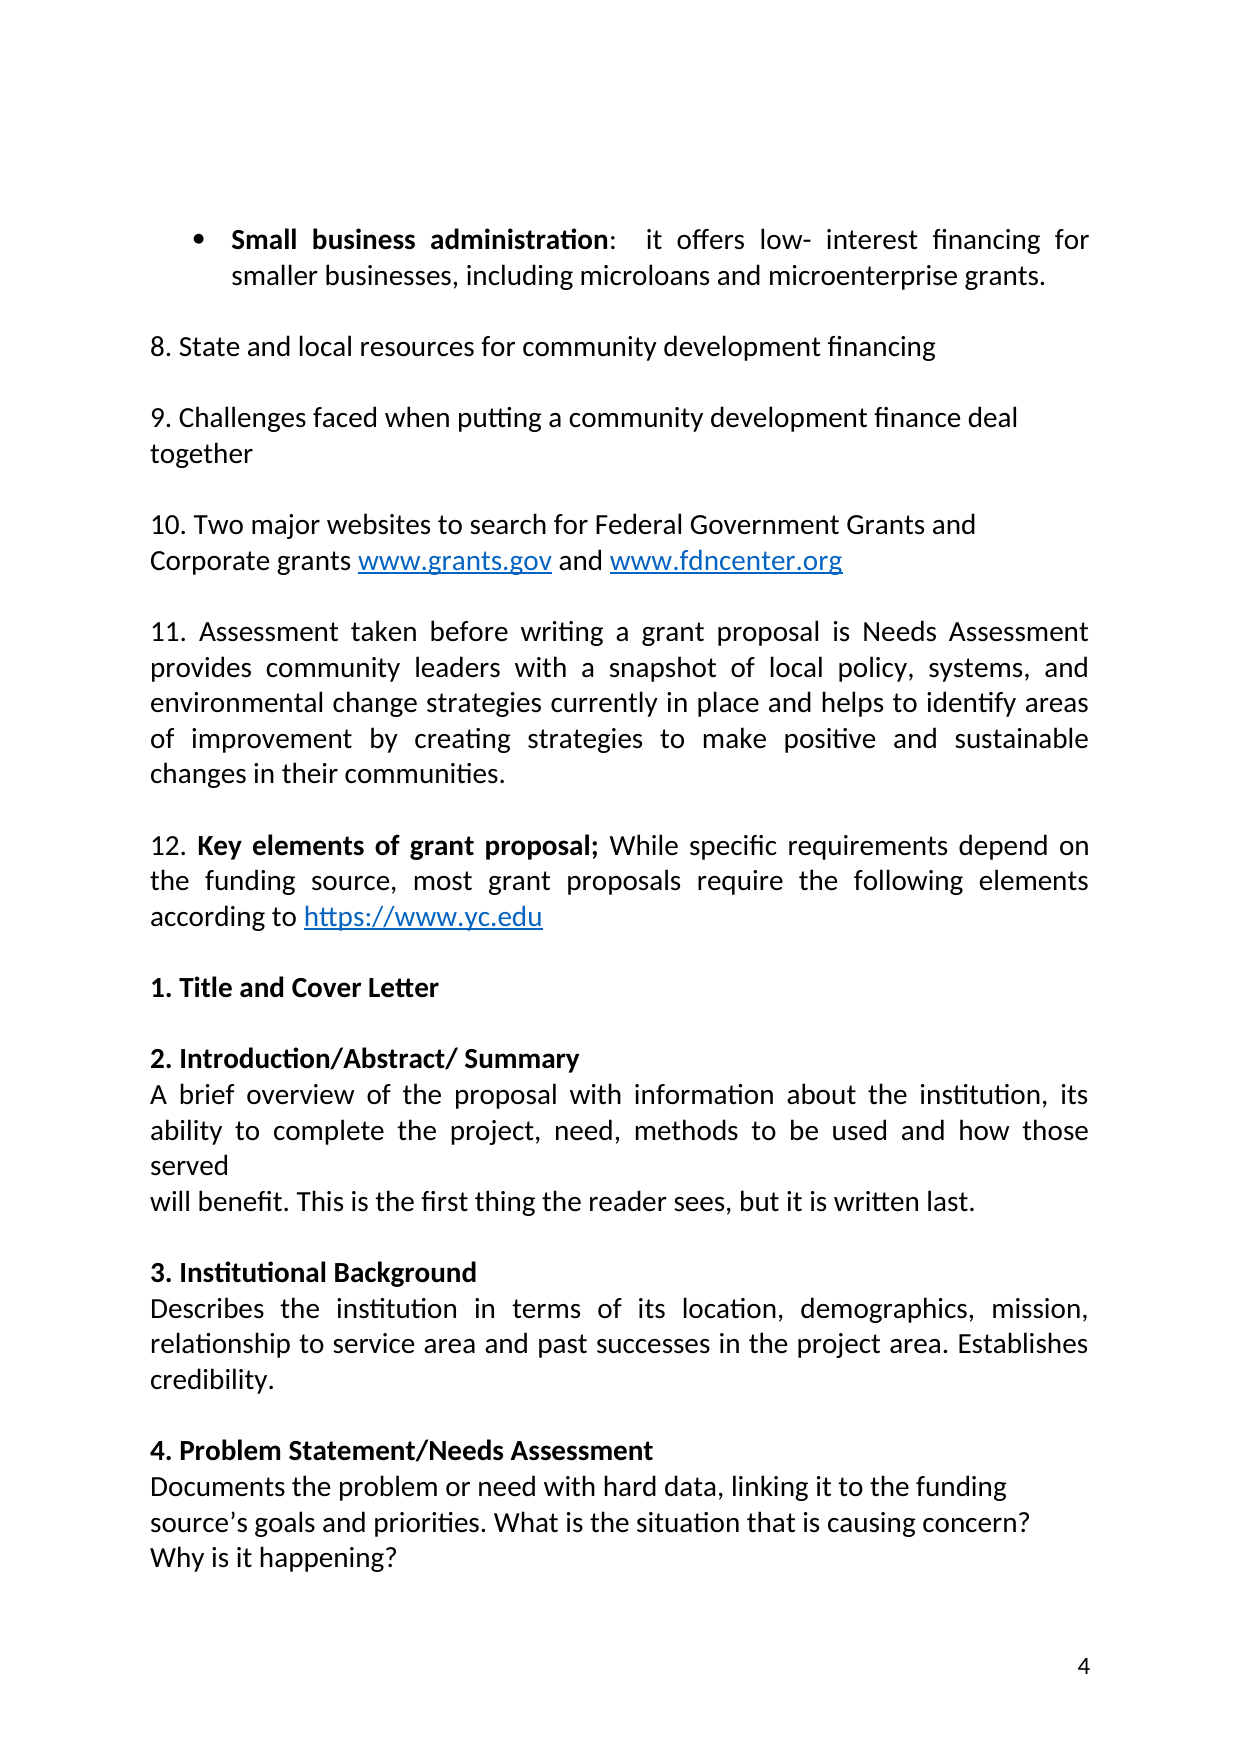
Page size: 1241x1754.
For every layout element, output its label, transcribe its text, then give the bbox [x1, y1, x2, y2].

text Documents the problem or need with hard data, linking it to the funding source’s goals and priorities. What is the situation that is causing concern? Why is it happening? [150, 1468, 1090, 1575]
text will benefit. This is the first thing the reader sees, but it is written last. [150, 1183, 1090, 1219]
text 4. Problem Statement/Needs Assessment [150, 1432, 1090, 1468]
text 2. Introduction/Abstract/ Summary [150, 1041, 1090, 1076]
text 9. Challenges faced when putting a community development finance deal together [150, 399, 1090, 471]
list Small business administration: it offers low- interest financing for smaller businesses, including microloans and microenterprise grants. [194, 221, 1090, 292]
text 1. Title and Cover Letter [150, 969, 1090, 1005]
text 3. Institutional Background [150, 1254, 1090, 1290]
text 10. Two major websites to search for Federal Government Grants and Corporate grants www.grants.gov and www.fdncenter.org [150, 506, 1090, 577]
text 12. Key elements of grant proposal; While specific requirements depend on the funding source, most grant proposals require the following elements according to https://www.yc.edu [150, 827, 1090, 934]
text 8. State and local resources for community development financing [150, 328, 1090, 364]
text 11. Assessment taken before writing a grant proposal is Needs Assessment provides community leaders with a snapshot of local policy, systems, and environmental change strategies currently in place and helps to identify areas of improvement by creating strategies to make positive and sustainable changes in their communities. [150, 613, 1090, 791]
text Describes the institution in terms of its location, demographics, mission, relationship to service area and past successes in the project area. Establishes credibility. [150, 1290, 1090, 1397]
text A brief overview of the proposal with information about the institution, its ability to complete the project, need, methods to be used and how those served [150, 1076, 1090, 1183]
